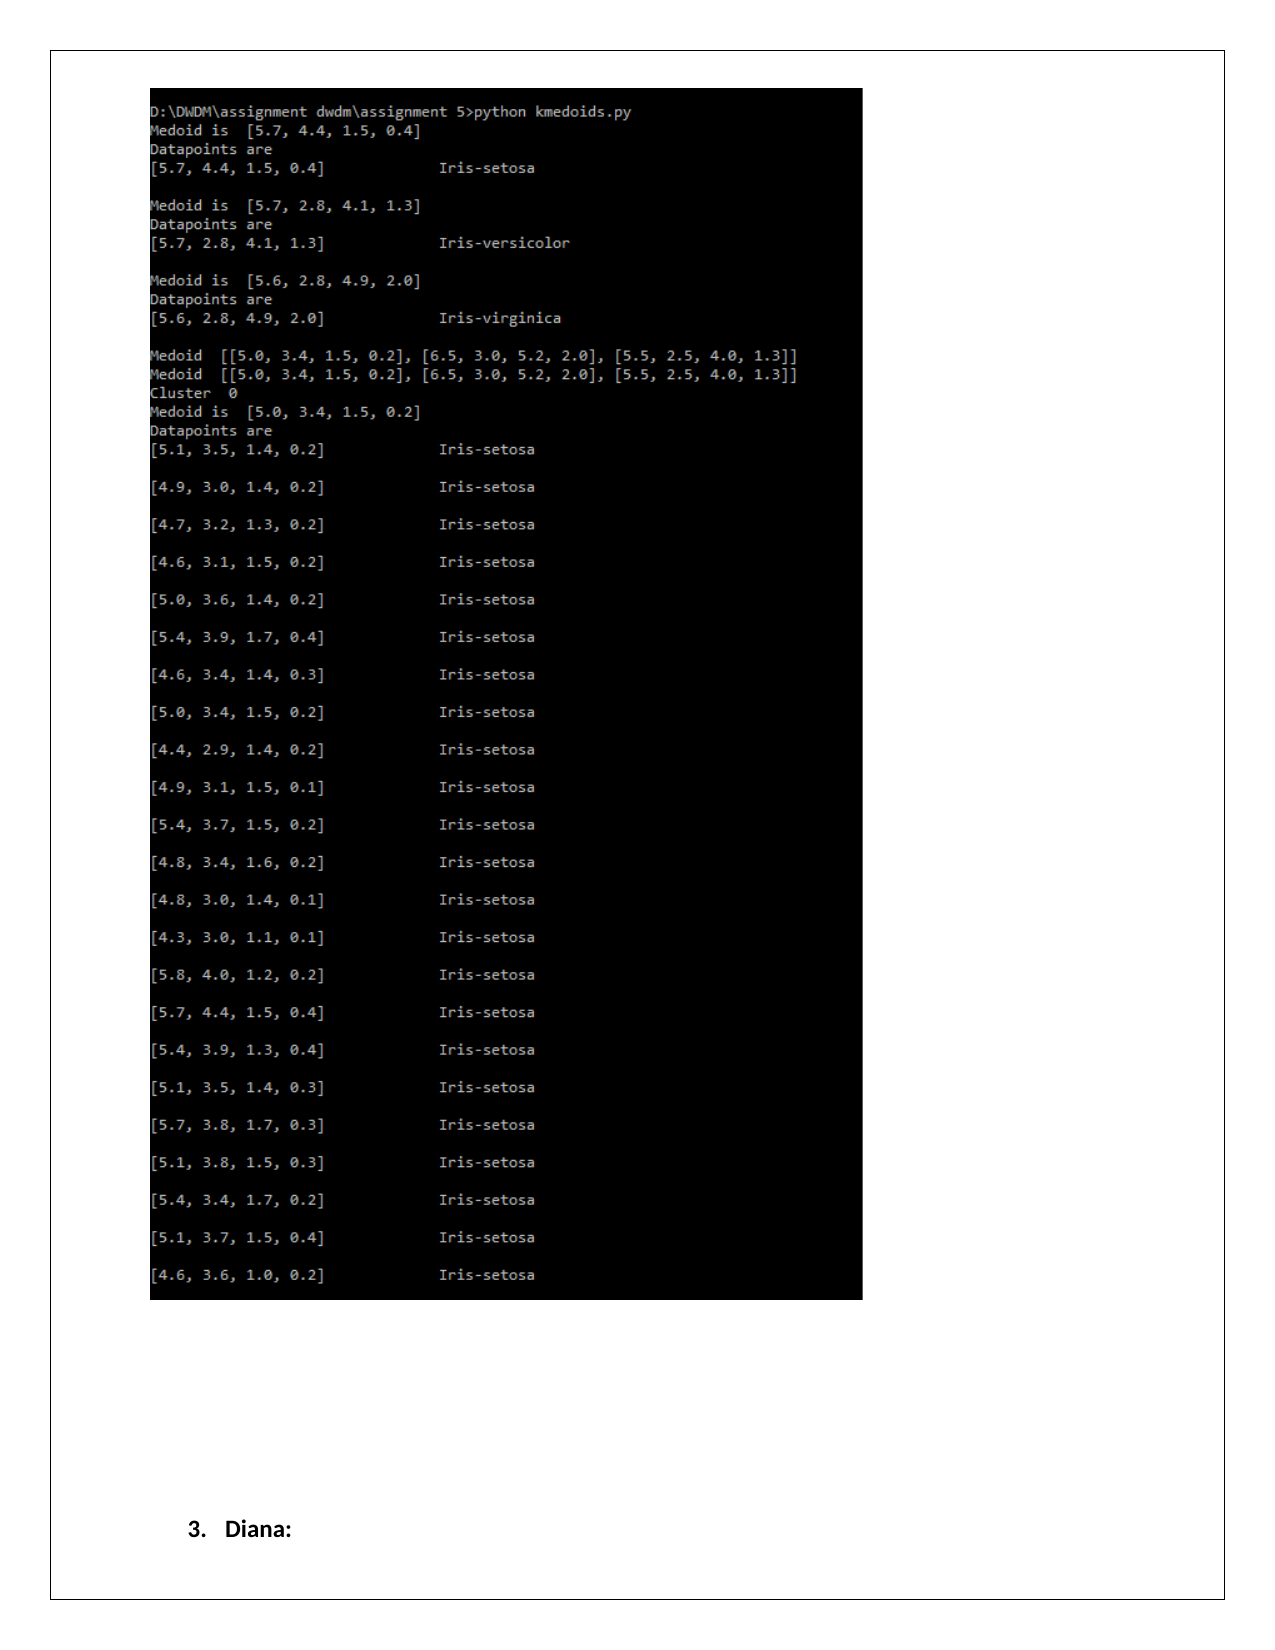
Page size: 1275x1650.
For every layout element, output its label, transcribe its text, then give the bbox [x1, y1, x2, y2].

list Diana: [187, 1514, 1125, 1544]
picture [150, 88, 863, 1300]
